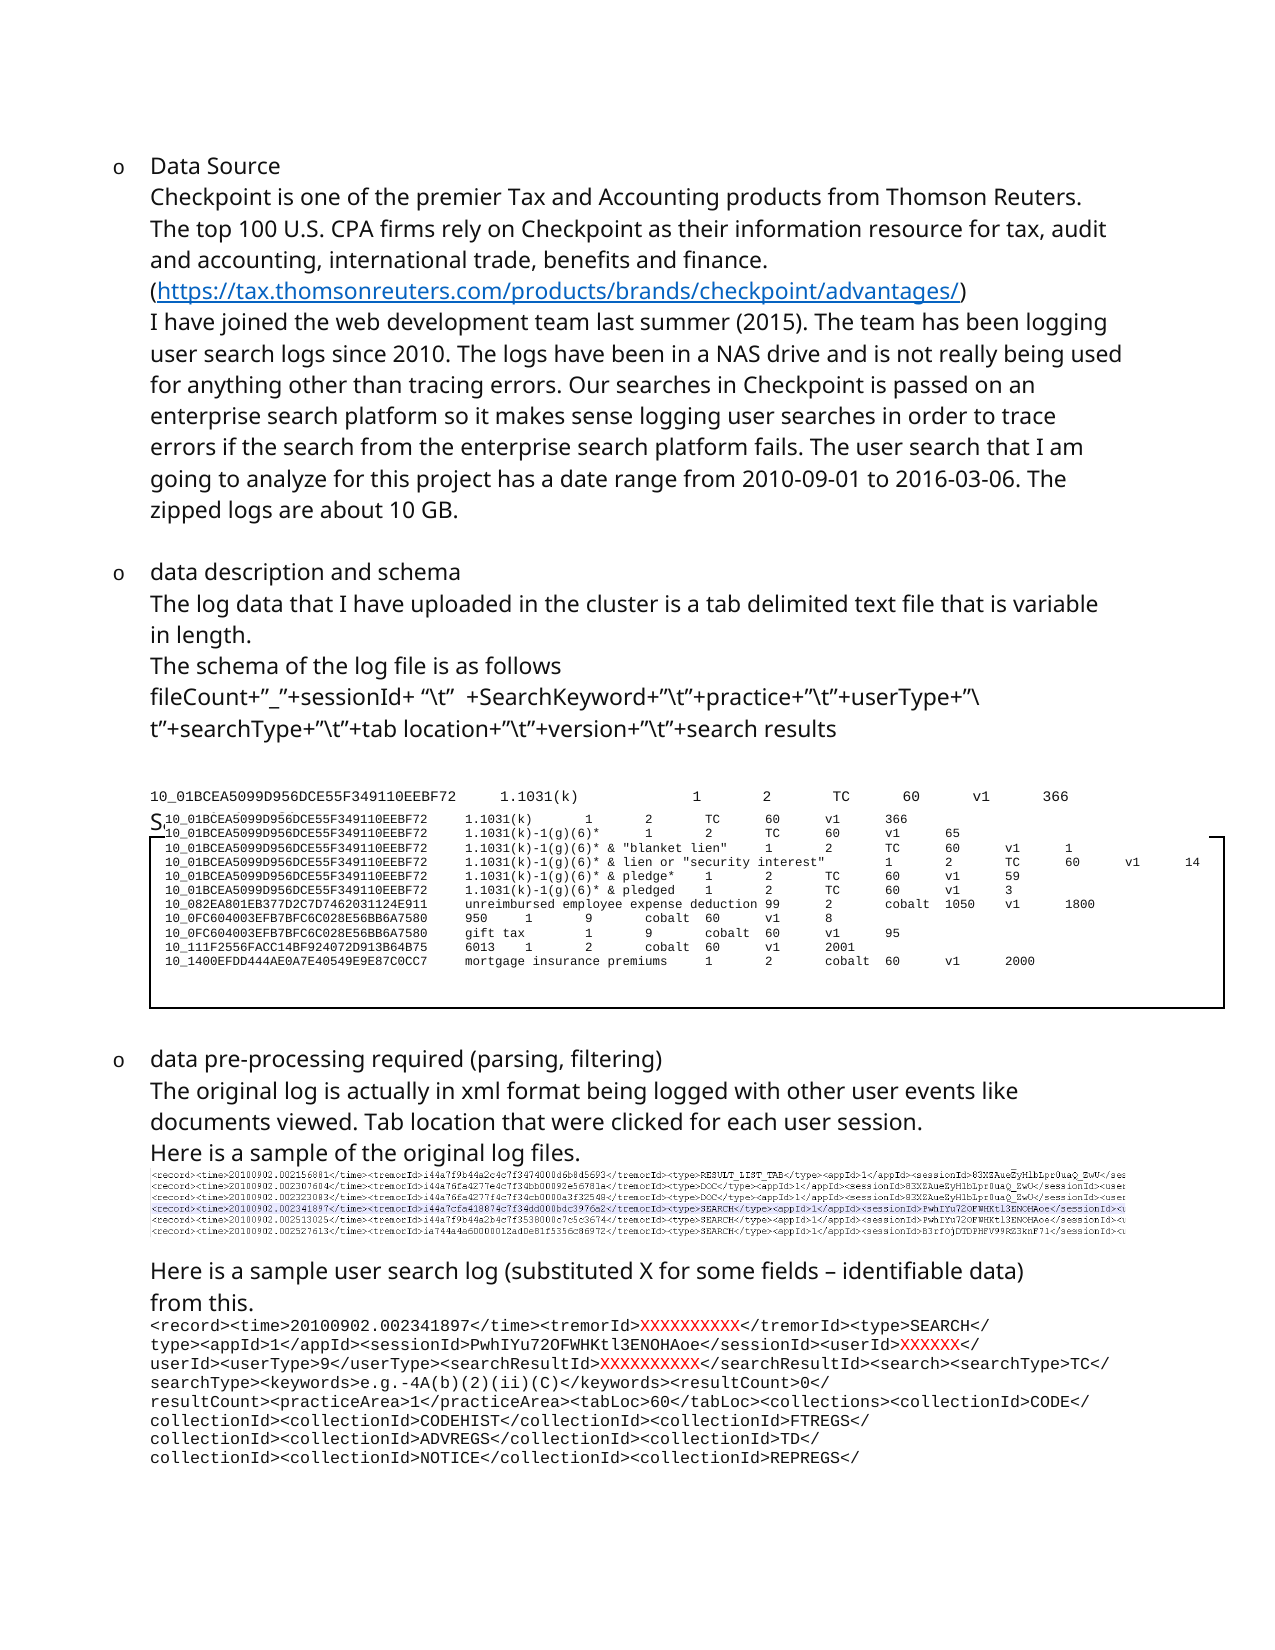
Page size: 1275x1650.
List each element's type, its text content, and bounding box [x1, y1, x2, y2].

list data pre-processing required (parsing, filtering) [112, 1043, 1125, 1074]
text Here is a sample user search log (substituted X for some fields – identifiable data) [150, 1255, 1125, 1287]
text fileCount+”_”+sessionId+ “\t” +SearchKeyword+”\t”+practice+”\t”+userType+”\t”+searchType+”\t”+tab location+”\t”+version+”\t”+search results [150, 681, 1125, 744]
text Checkpoint is one of the premier Tax and Accounting products from Thomson Reuters. The top 100 U.S. CPA firms rely on Checkpoint as their information resource for tax, audit and accounting, international trade, benefits and finance. (https://tax.thomsonreuters.com/products/brands/checkpoint/advantages/) [150, 181, 1125, 306]
text Here is a sample of the original log files. [150, 1137, 1125, 1168]
text Sample log file entries: [150, 806, 1125, 836]
text The original log is actually in xml format being logged with other user events like documents viewed. Tab location that were clicked for each user session. [150, 1074, 1125, 1137]
text I have joined the web development team last summer (2015). The team has been logging user search logs since 2010. The logs have been in a NAS drive and is not really being used for anything other than tracing errors. Our searches in Checkpoint is passed on an enterprise search platform so it makes sense logging user searches in order to trace errors if the search from the enterprise search platform fails. The user search that I am going to analyze for this project has a date range from 2010-09-01 to 2016-03-06. The zipped logs are about 10 GB. [150, 306, 1125, 525]
text The log data that I have uploaded in the cluster is a tab delimited text file that is variable in length. [150, 587, 1125, 650]
text 10_01BCEA5099D956DCE55F349110EEBF72 1.1031(k) 1 2 TC 60 v1 366 [150, 789, 1125, 806]
text from this. [150, 1287, 1125, 1318]
picture [150, 1168, 1125, 1237]
list data description and schema [112, 556, 1125, 587]
list Data Source [112, 150, 1125, 181]
text The schema of the log file is as follows [150, 650, 1125, 681]
